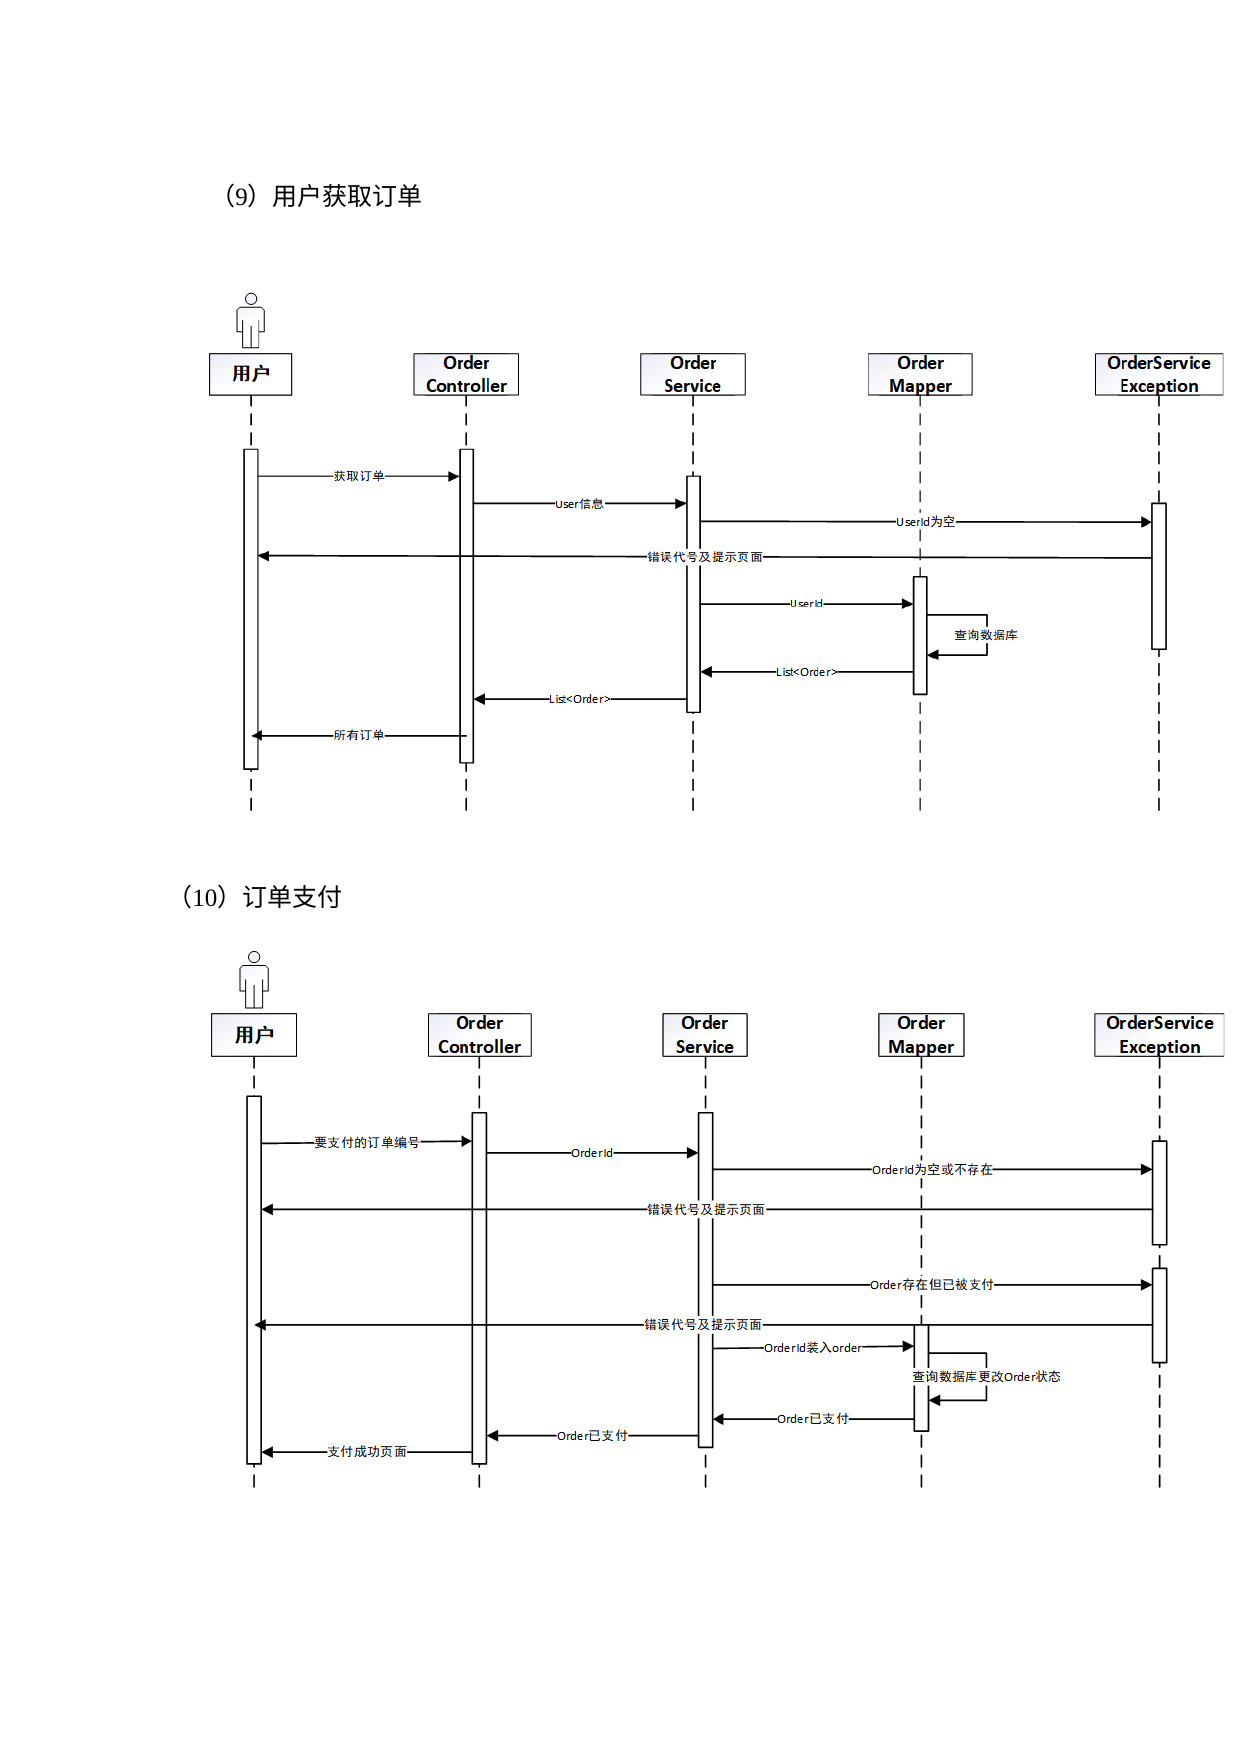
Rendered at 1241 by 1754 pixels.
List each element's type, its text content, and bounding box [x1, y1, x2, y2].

picture [208, 292, 1224, 816]
picture [210, 951, 1225, 1493]
text （10）订单支付 [167, 863, 1053, 928]
list 用户获取订单 [210, 162, 1053, 227]
